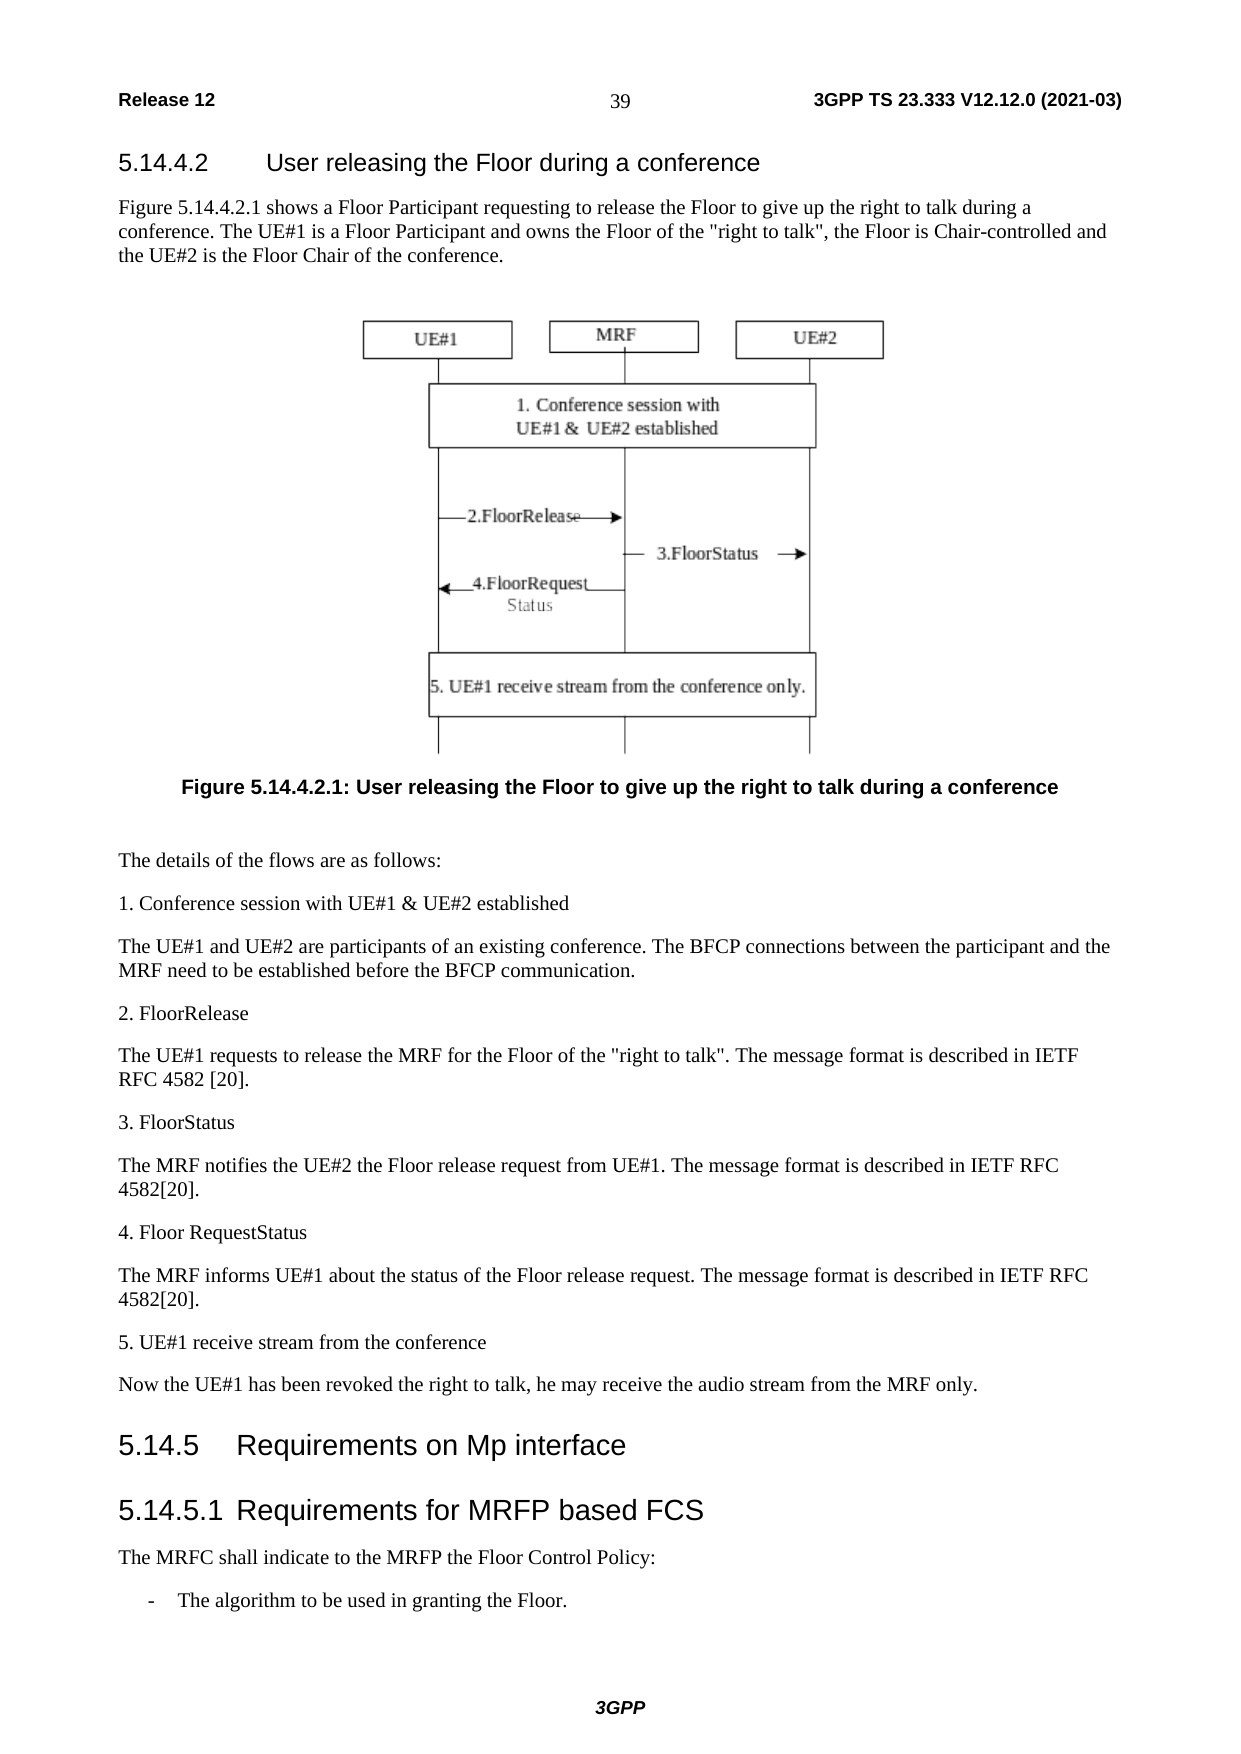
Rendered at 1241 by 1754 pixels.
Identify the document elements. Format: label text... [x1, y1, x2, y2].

text The MRFC shall indicate to the MRFP the Floor Control Policy: [118, 1545, 1122, 1569]
text Figure 5.14.4.2.1: User releasing the Floor to give up the right to talk during a conference [118, 775, 1122, 799]
text The MRF informs UE#1 about the status of the Floor release request. The message format is described in IETF RFC 4582[20]. [118, 1263, 1122, 1311]
text The details of the flows are as follows: [118, 848, 1122, 872]
text 1. Conference session with UE#1 & UE#2 established [118, 891, 1122, 915]
text 3. FloorStatus [118, 1110, 1122, 1134]
text 2. FloorRelease [118, 1001, 1122, 1024]
subtitle 5.14.5.1 Requirements for MRFP based FCS [118, 1492, 1122, 1526]
text Now the UE#1 has been revoked the right to talk, he may receive the audio stream from the MRF only. [118, 1372, 1122, 1396]
text The UE#1 and UE#2 are participants of an existing conference. The BFCP connections between the participant and the MRF need to be established before the BFCP communication. [118, 934, 1122, 982]
text - The algorithm to be used in granting the Floor. [148, 1588, 1122, 1612]
subtitle 5.14.4.2 User releasing the Floor during a conference [118, 147, 1122, 176]
text 4. Floor RequestStatus [118, 1220, 1122, 1244]
subtitle 5.14.5 Requirements on Mp interface [118, 1428, 1122, 1461]
text 5. UE#1 receive stream from the conference [118, 1329, 1122, 1354]
text Figure 5.14.4.2.1 shows a Floor Participant requesting to release the Floor to give up the right to talk during a conference. The UE#1 is a Floor Participant and owns the Floor of the "right to talk", the Floor is Chair-controlled and the UE#2 is the Floor Chair of the conference. [118, 195, 1122, 267]
text The MRF notifies the UE#2 the Floor release request from UE#1. The message format is described in IETF RFC 4582[20]. [118, 1153, 1122, 1201]
text The UE#1 requests to release the MRF for the Floor of the "right to talk". The message format is described in IETF RFC 4582 [20]. [118, 1043, 1122, 1091]
